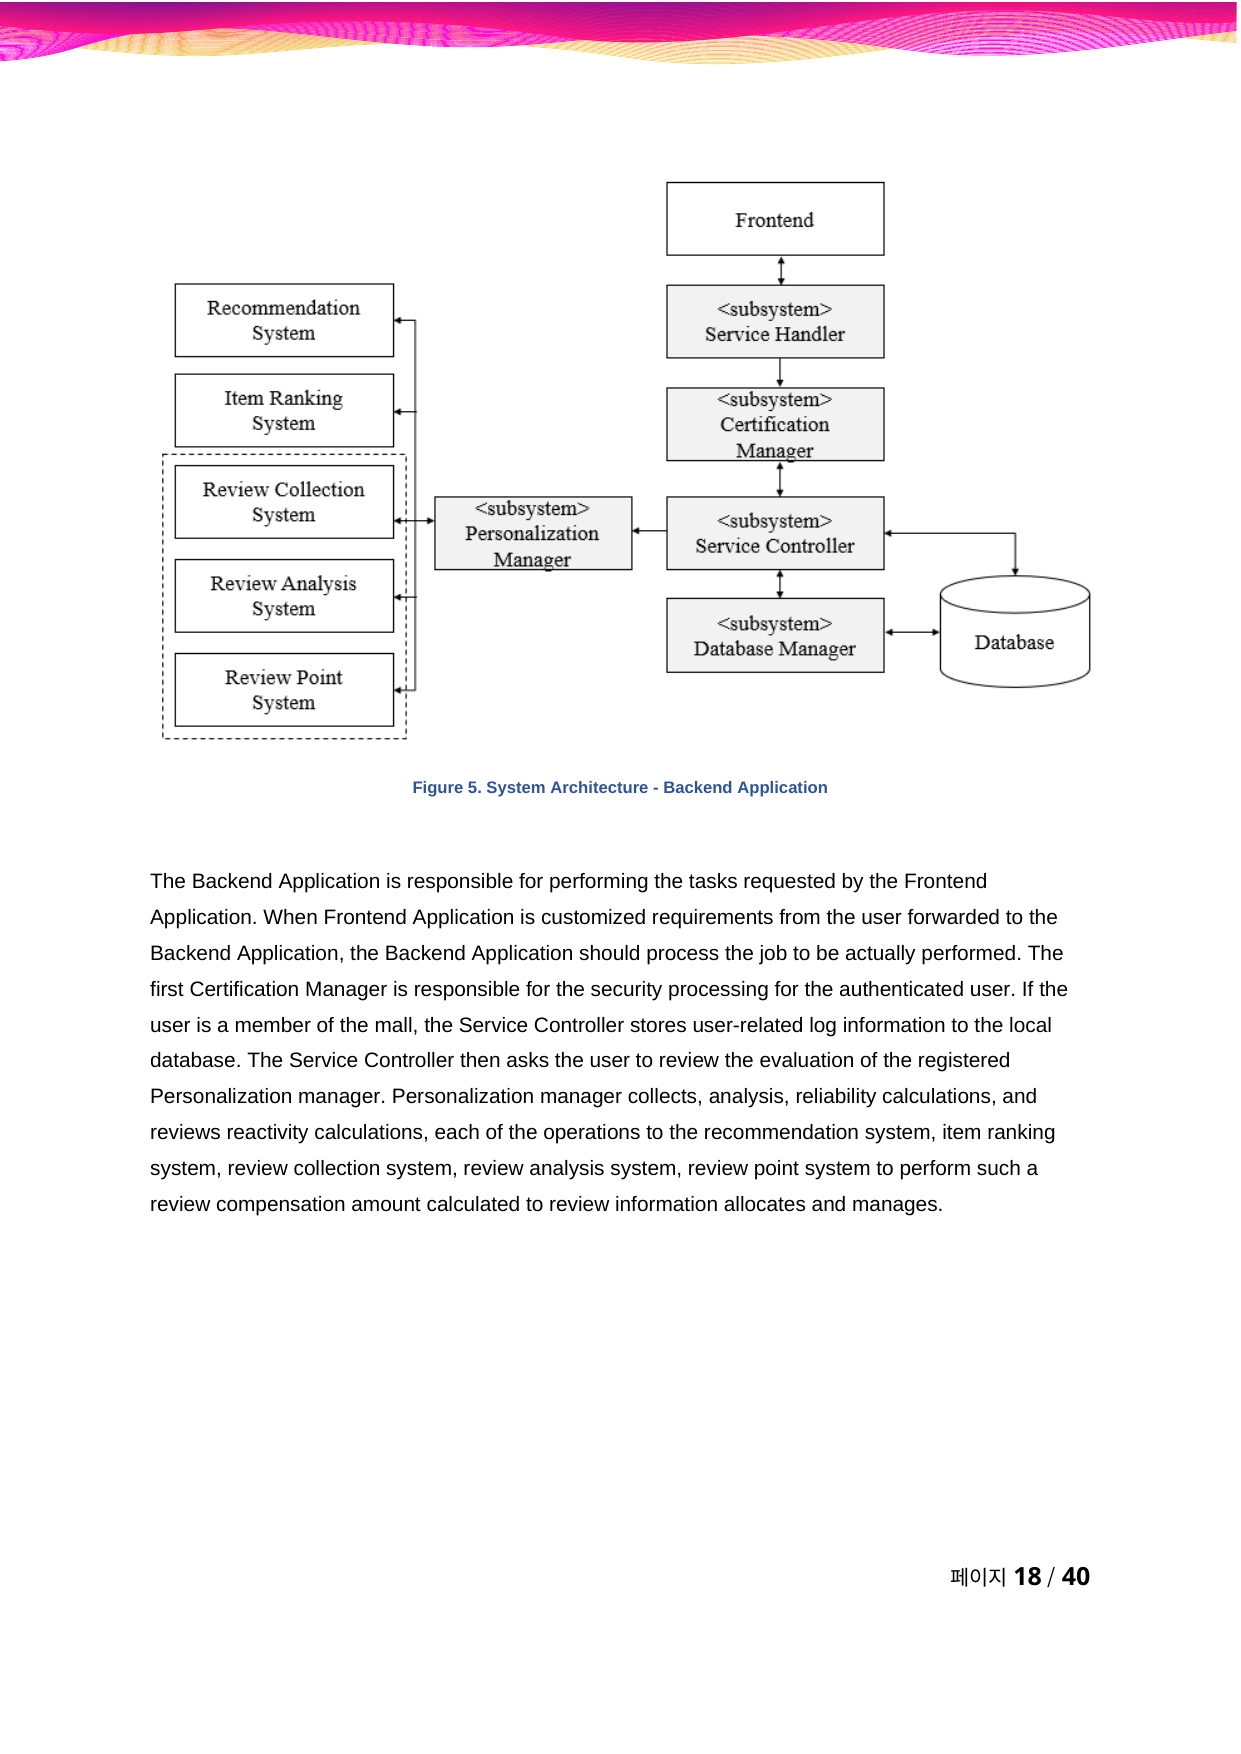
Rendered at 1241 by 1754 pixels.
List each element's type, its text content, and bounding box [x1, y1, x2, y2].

text Figure 5. System Architecture - Backend Application [150, 778, 1090, 797]
text The Backend Application is responsible for performing the tasks requested by the Frontend Application. When Frontend Application is customized requirements from the user forwarded to the Backend Application, the Backend Application should process the job to be actually performed. The first Certification Manager is responsible for the security processing for the authenticated user. If the user is a member of the mall, the Service Controller stores user-related log information to the local database. The Service Controller then asks the user to review the evaluation of the registered Personalization manager. Personalization manager collects, analysis, reliability calculations, and reviews reactivity calculations, each of the operations to the recommendation system, item ranking system, review collection system, review analysis system, review point system to perform such a review compensation amount calculated to review information allocates and manages. [150, 869, 1090, 1216]
picture [157, 177, 1098, 762]
